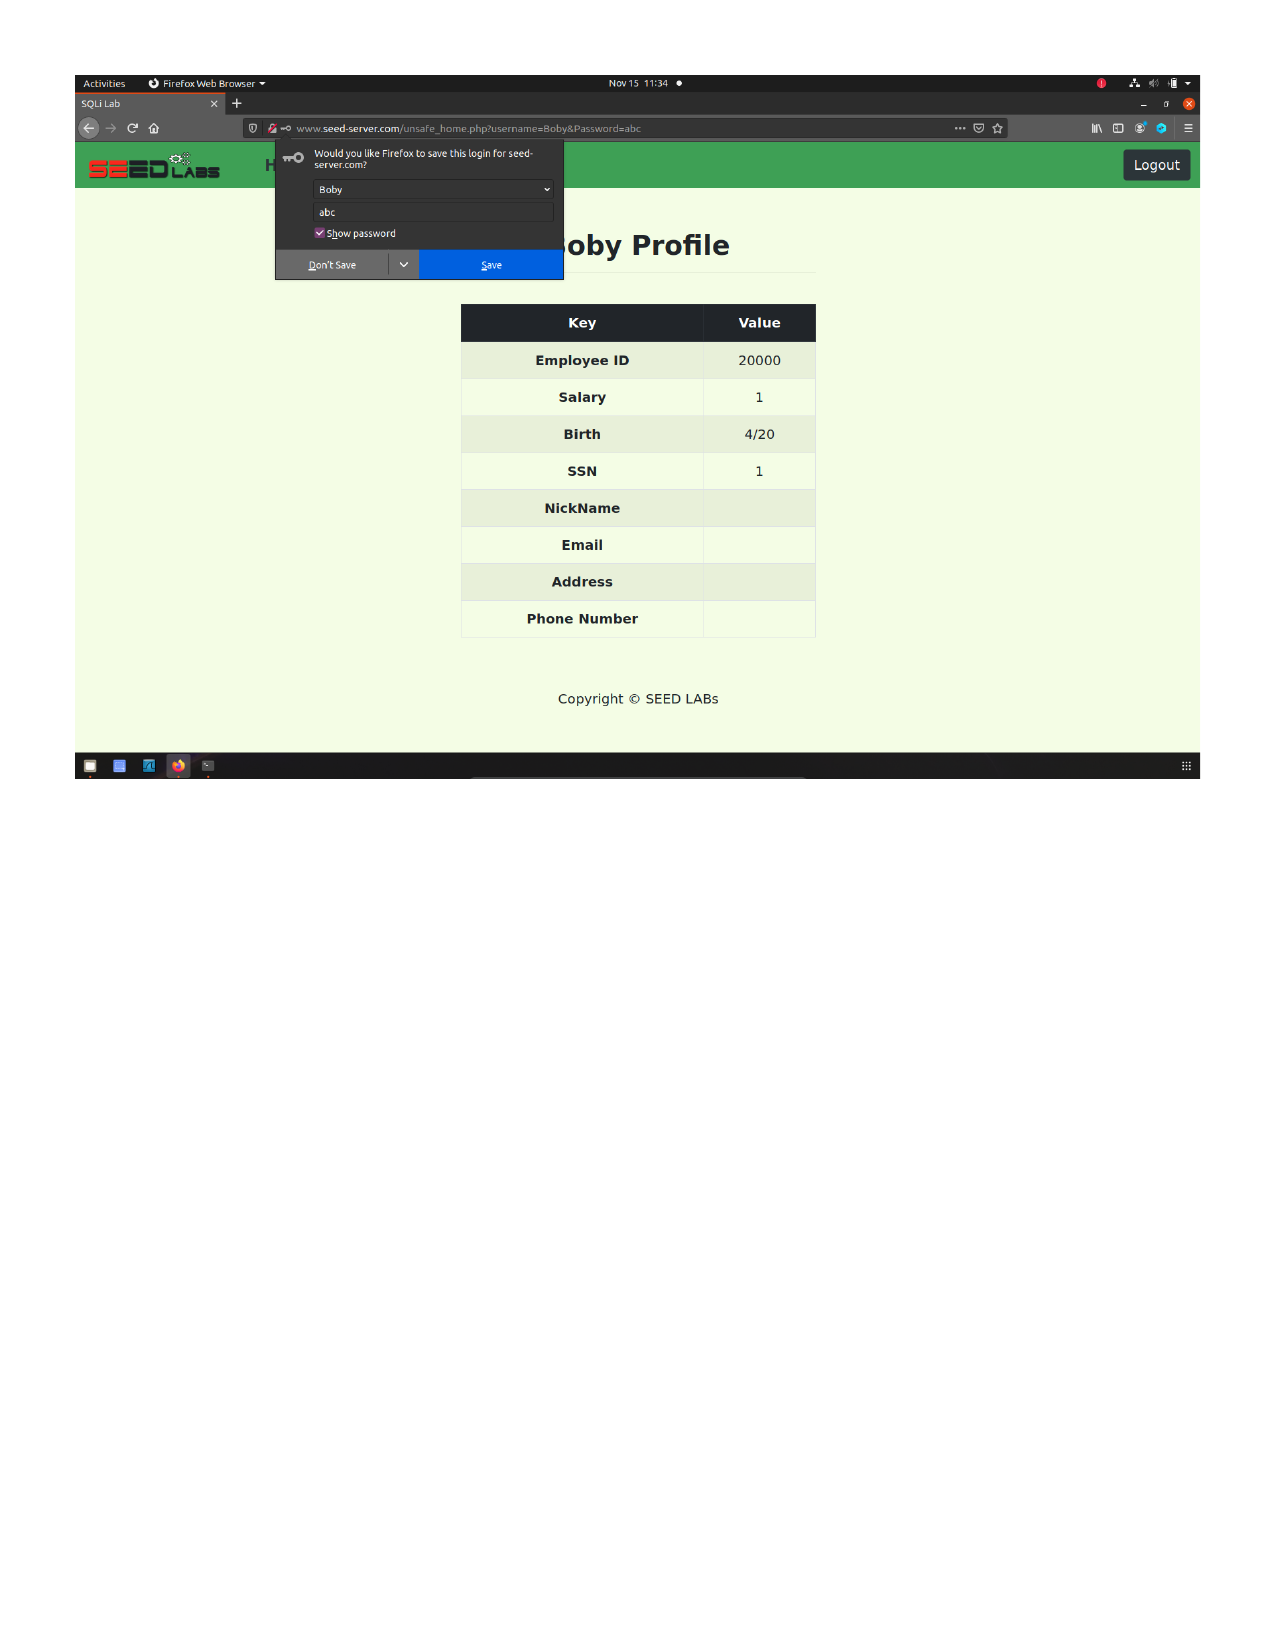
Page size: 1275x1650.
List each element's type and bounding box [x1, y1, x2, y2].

picture [75, 75, 1200, 779]
